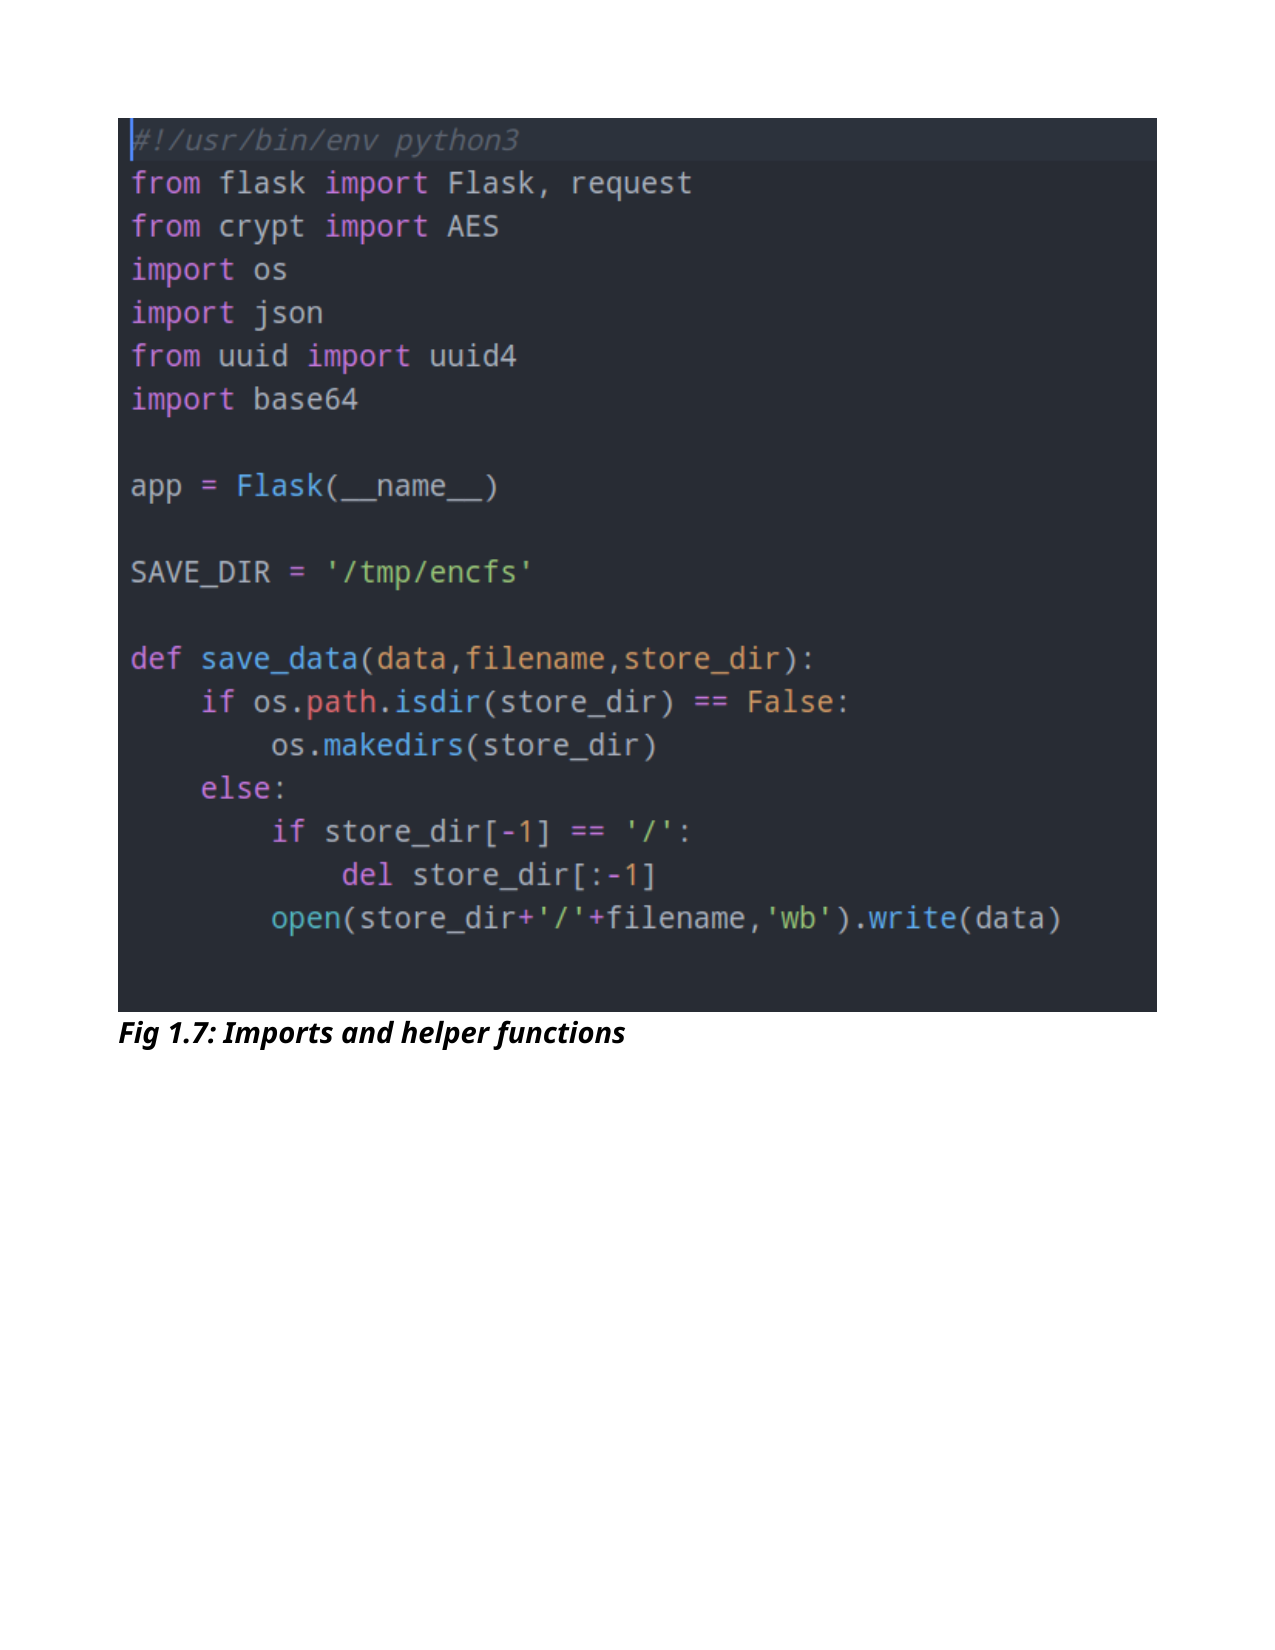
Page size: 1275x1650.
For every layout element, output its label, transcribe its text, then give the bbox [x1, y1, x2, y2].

text Fig 1.7: Imports and helper functions [118, 1012, 1157, 1052]
picture [118, 118, 1157, 1012]
